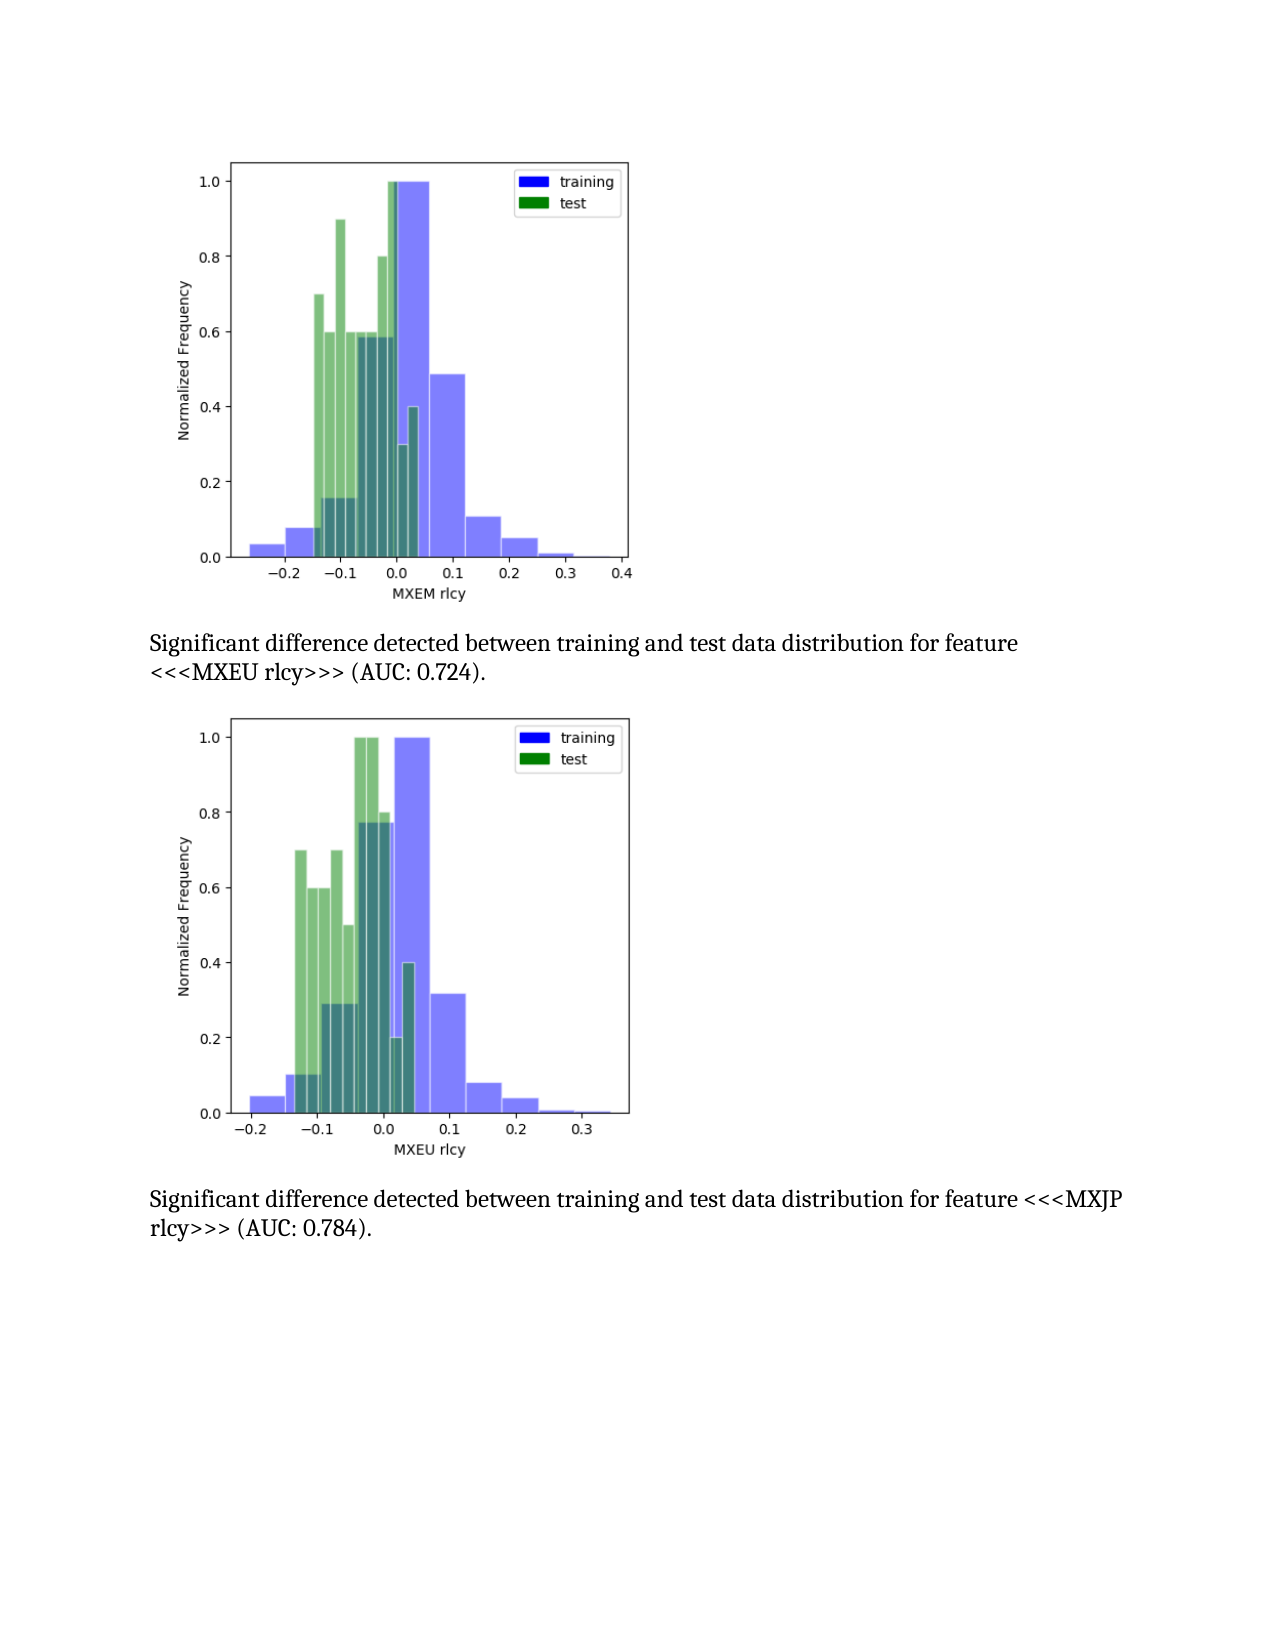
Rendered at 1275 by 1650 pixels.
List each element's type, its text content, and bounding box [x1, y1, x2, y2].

picture [168, 150, 642, 611]
list Significant difference detected between training and test data distribution for feature <<<MXEU rlcy>>> (AUC: 0.724). [150, 629, 1125, 686]
list Significant difference detected between training and test data distribution for feature <<<MXJP rlcy>>> (AUC: 0.784). [150, 1185, 1125, 1243]
picture [168, 705, 642, 1167]
